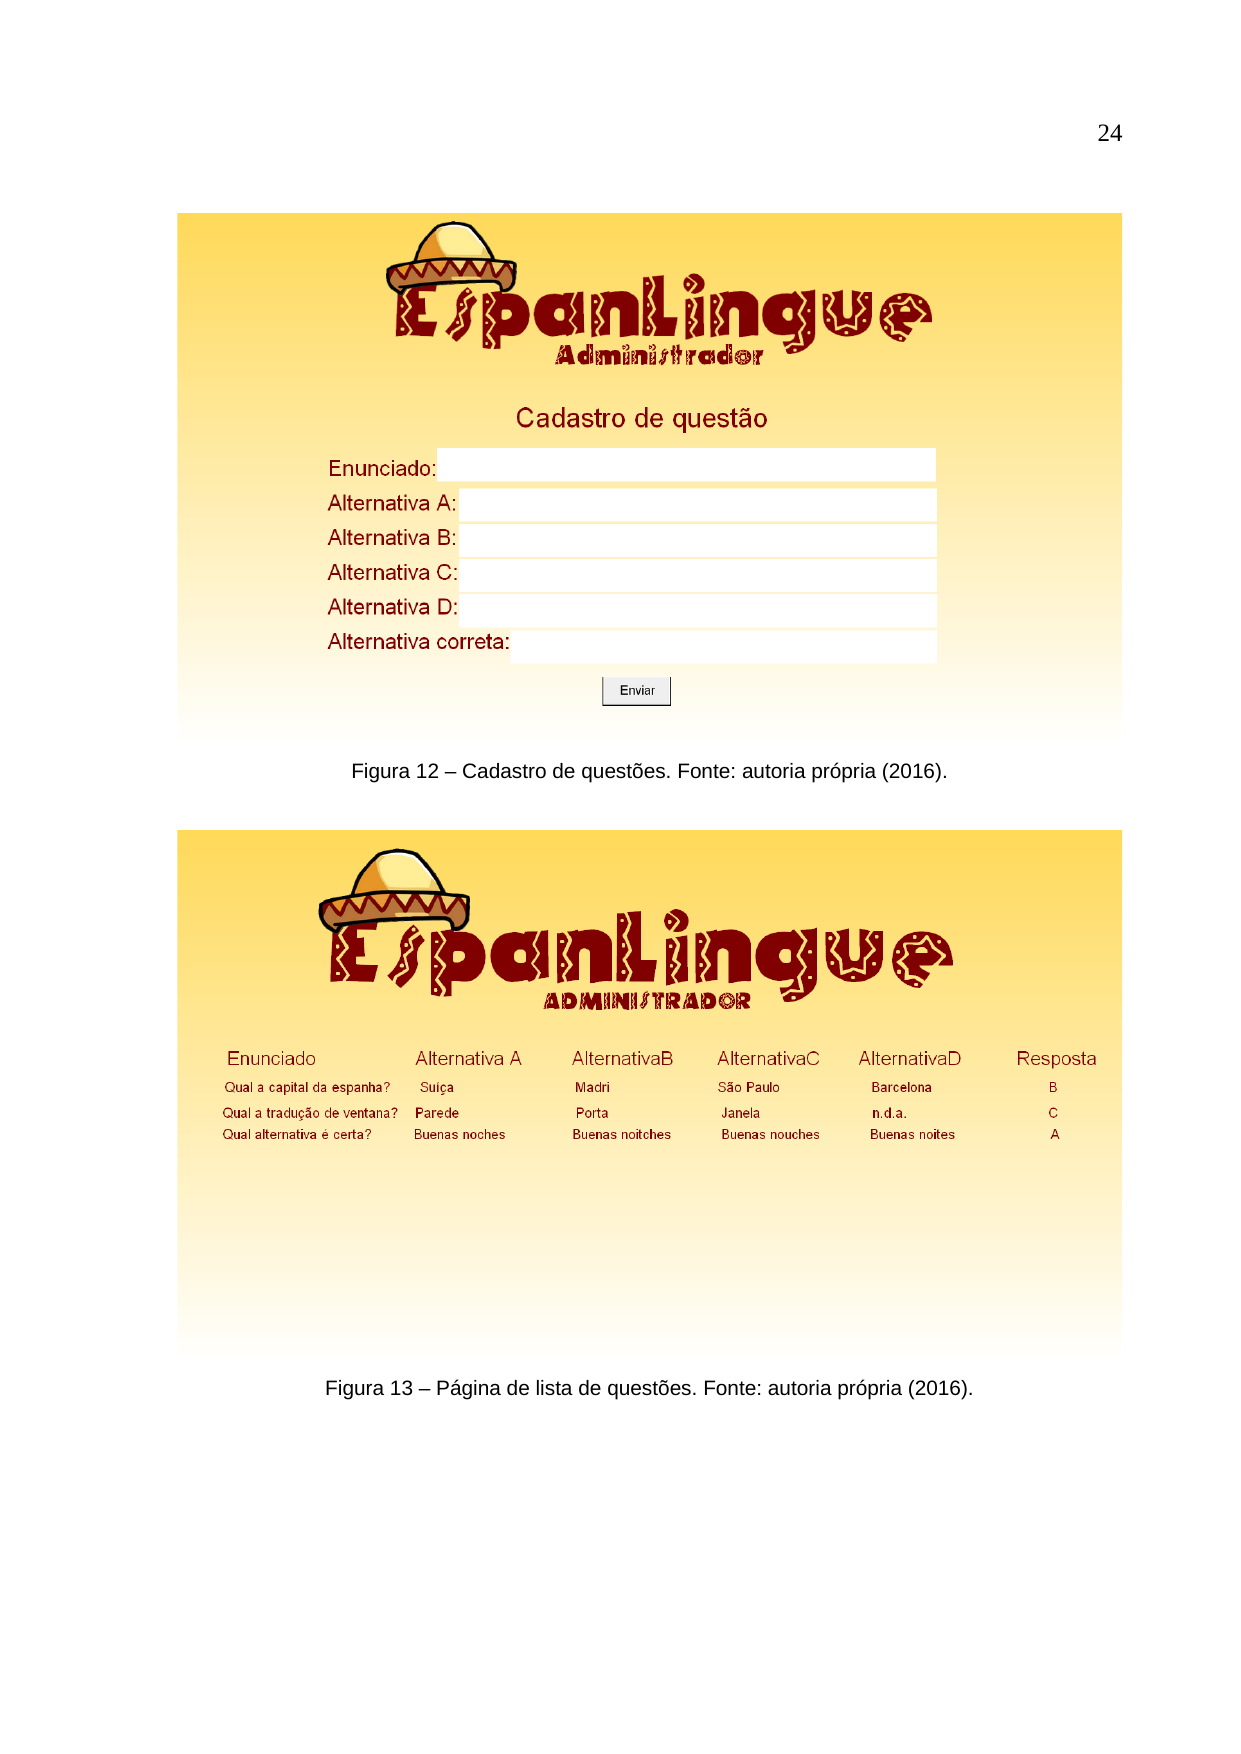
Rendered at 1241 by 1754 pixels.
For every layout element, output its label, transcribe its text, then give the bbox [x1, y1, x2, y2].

text Figura 13 – Página de lista de questões. Fonte: autoria própria (2016). [177, 1376, 1122, 1400]
picture [177, 830, 1123, 1362]
text Figura 12 – Cadastro de questões. Fonte: autoria própria (2016). [177, 759, 1122, 783]
picture [177, 213, 1123, 745]
